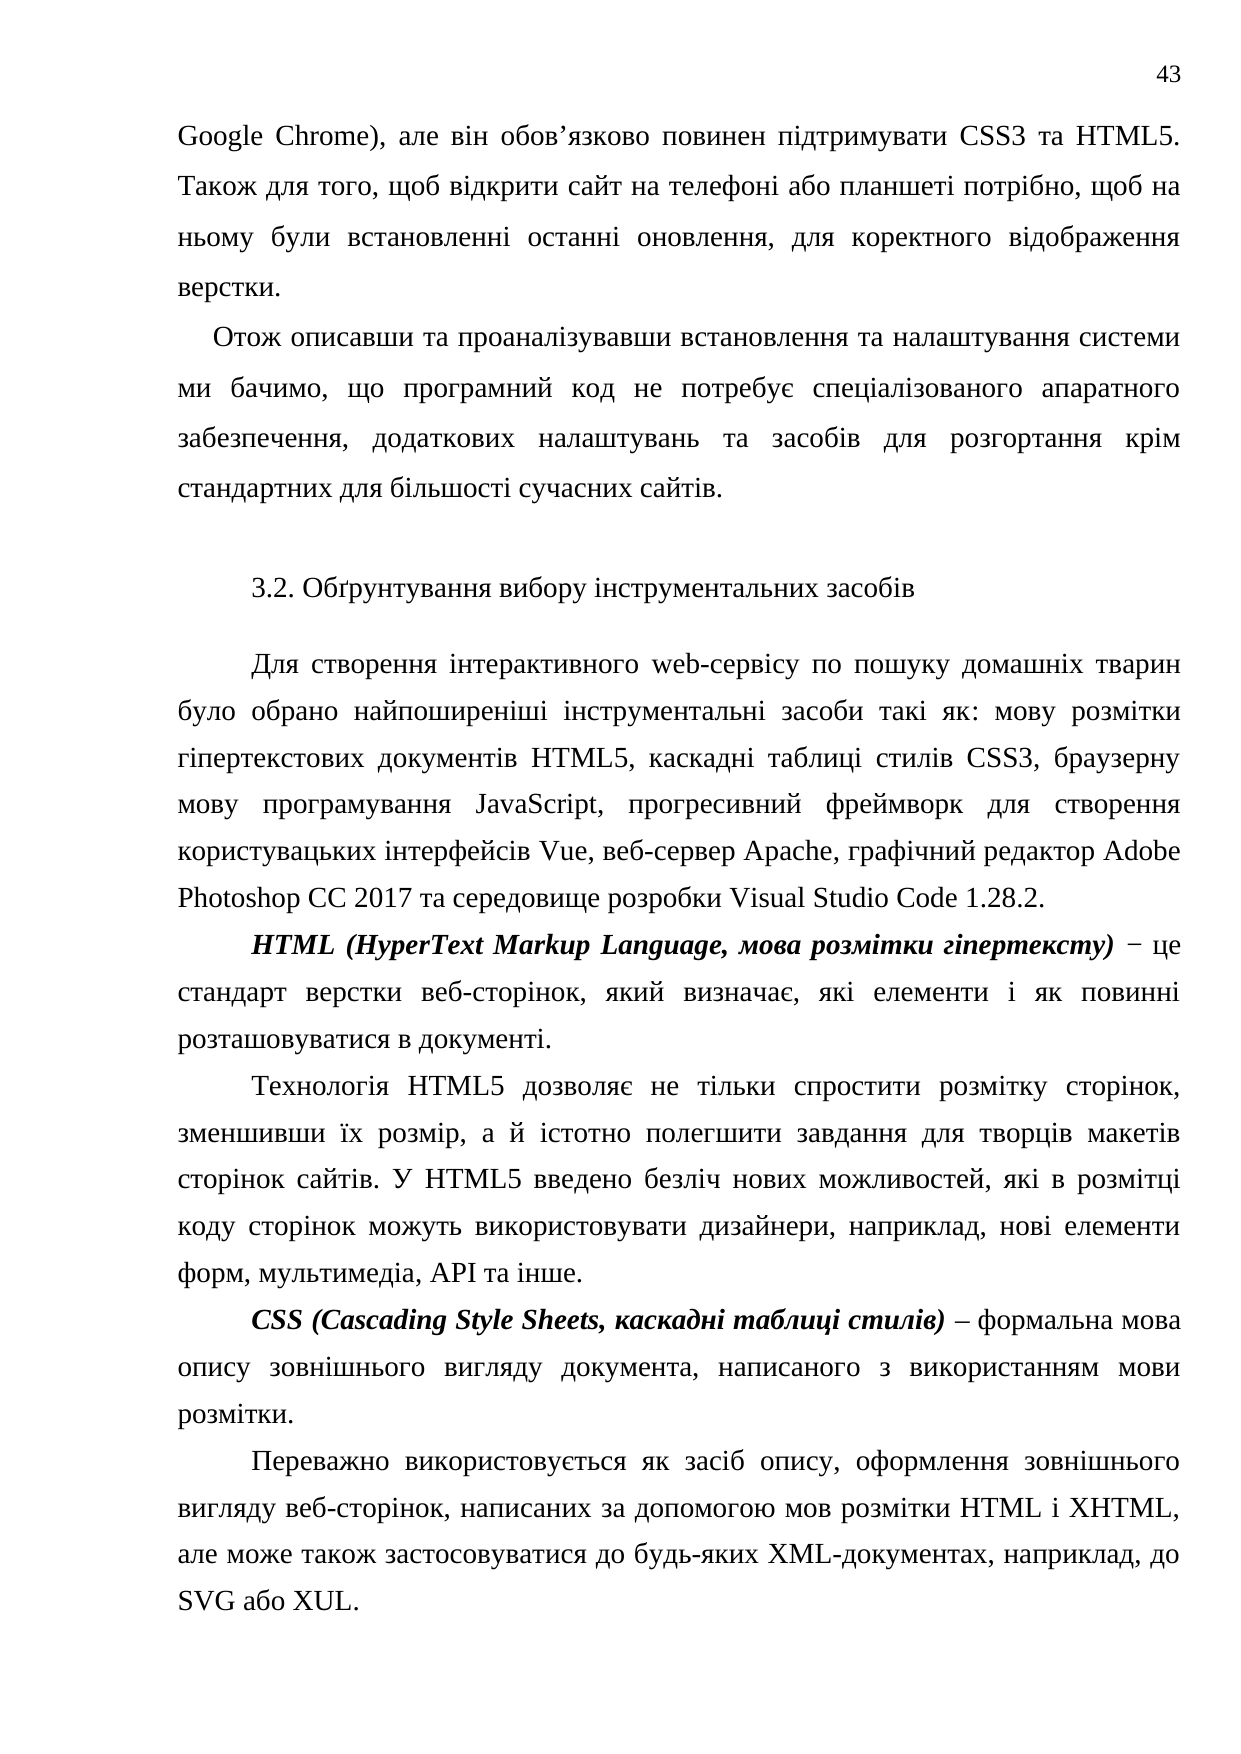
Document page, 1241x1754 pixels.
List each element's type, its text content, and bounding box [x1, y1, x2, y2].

text CSS (Cascading Style Sheets, каскадні таблиці стилів) – формальна мова опису зовнішнього вигляду документа, написаного з використанням мови розмітки. [177, 1302, 1181, 1429]
text Технологія HTML5 дозволяє не тільки спростити розмітку сторінок, зменшивши їх розмір, а й істотно полегшити завдання для творців макетів сторінок сайтів. У HTML5 введено безліч нових можливостей, які в розмітці коду сторінок можуть використовувати дизайнери, наприклад, нові елементи форм, мультимедіа, API та інше. [177, 1068, 1181, 1289]
subtitle 3.2. Обґрунтування вибору інструментальних засобів [177, 571, 1181, 604]
text Для створення інтерактивного web-сервісу по пошуку домашніх тварин було обрано найпоширеніші інструментальні засоби такі як: мову розмітки гіпертекстових документів HTML5, каскадні таблиці стилів CSS3, браузерну мову програмування JavaScript, прогресивний фреймворк для створення користувацьких інтерфейсів Vue, веб-сервер Apache, графічний редактор Adobe Photoshop CC 2017 та середовище розробки Visual Studio Code 1.28.2. [177, 646, 1181, 914]
text Переважно використовується як засіб опису, оформлення зовнішнього вигляду веб-сторінок, написаних за допомогою мов розмітки HTML і XHTML, але може також застосовуватися до будь-яких XML-документах, наприклад, до SVG або XUL. [177, 1443, 1181, 1617]
text HTML (HyperText Markup Language, мова розмітки гіпертексту) − це стандарт верстки веб-сторінок, який визначає, які елементи і як повинні розташовуватися в документі. [177, 927, 1181, 1054]
